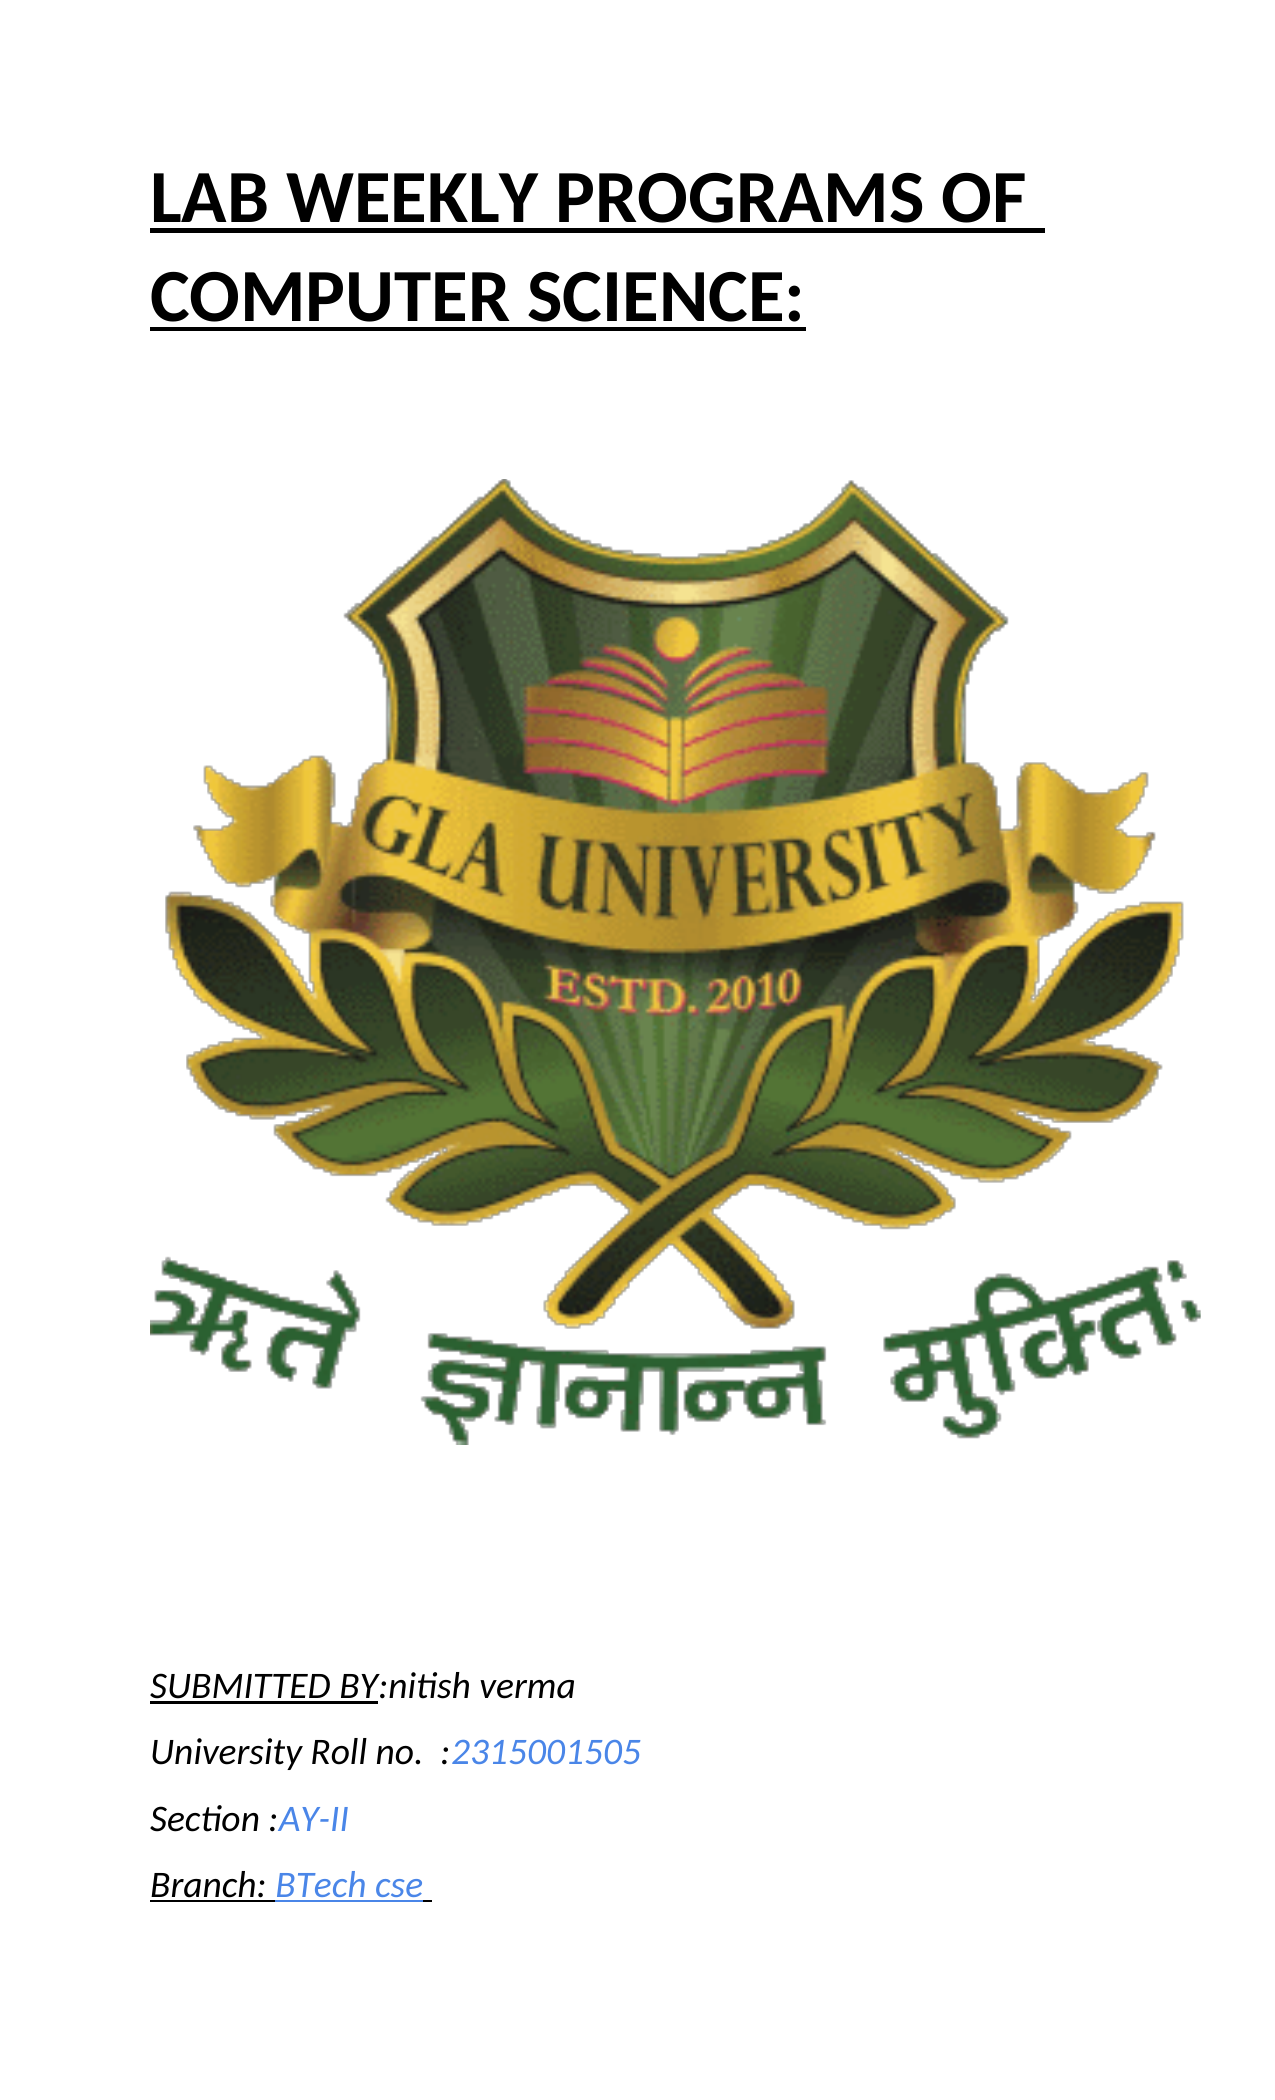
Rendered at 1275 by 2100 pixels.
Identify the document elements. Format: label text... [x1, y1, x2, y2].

text University Roll no. :2315001505 [150, 1728, 1125, 1774]
text Branch: BTech cse [150, 1861, 1125, 1906]
text LAB WEEKLY PROGRAMS OF COMPUTER SCIENCE: [150, 150, 1125, 340]
text Section :AY-II [150, 1794, 1125, 1840]
picture [150, 479, 1201, 1445]
text SUBMITTED BY:nitish verma [150, 1662, 1125, 1708]
